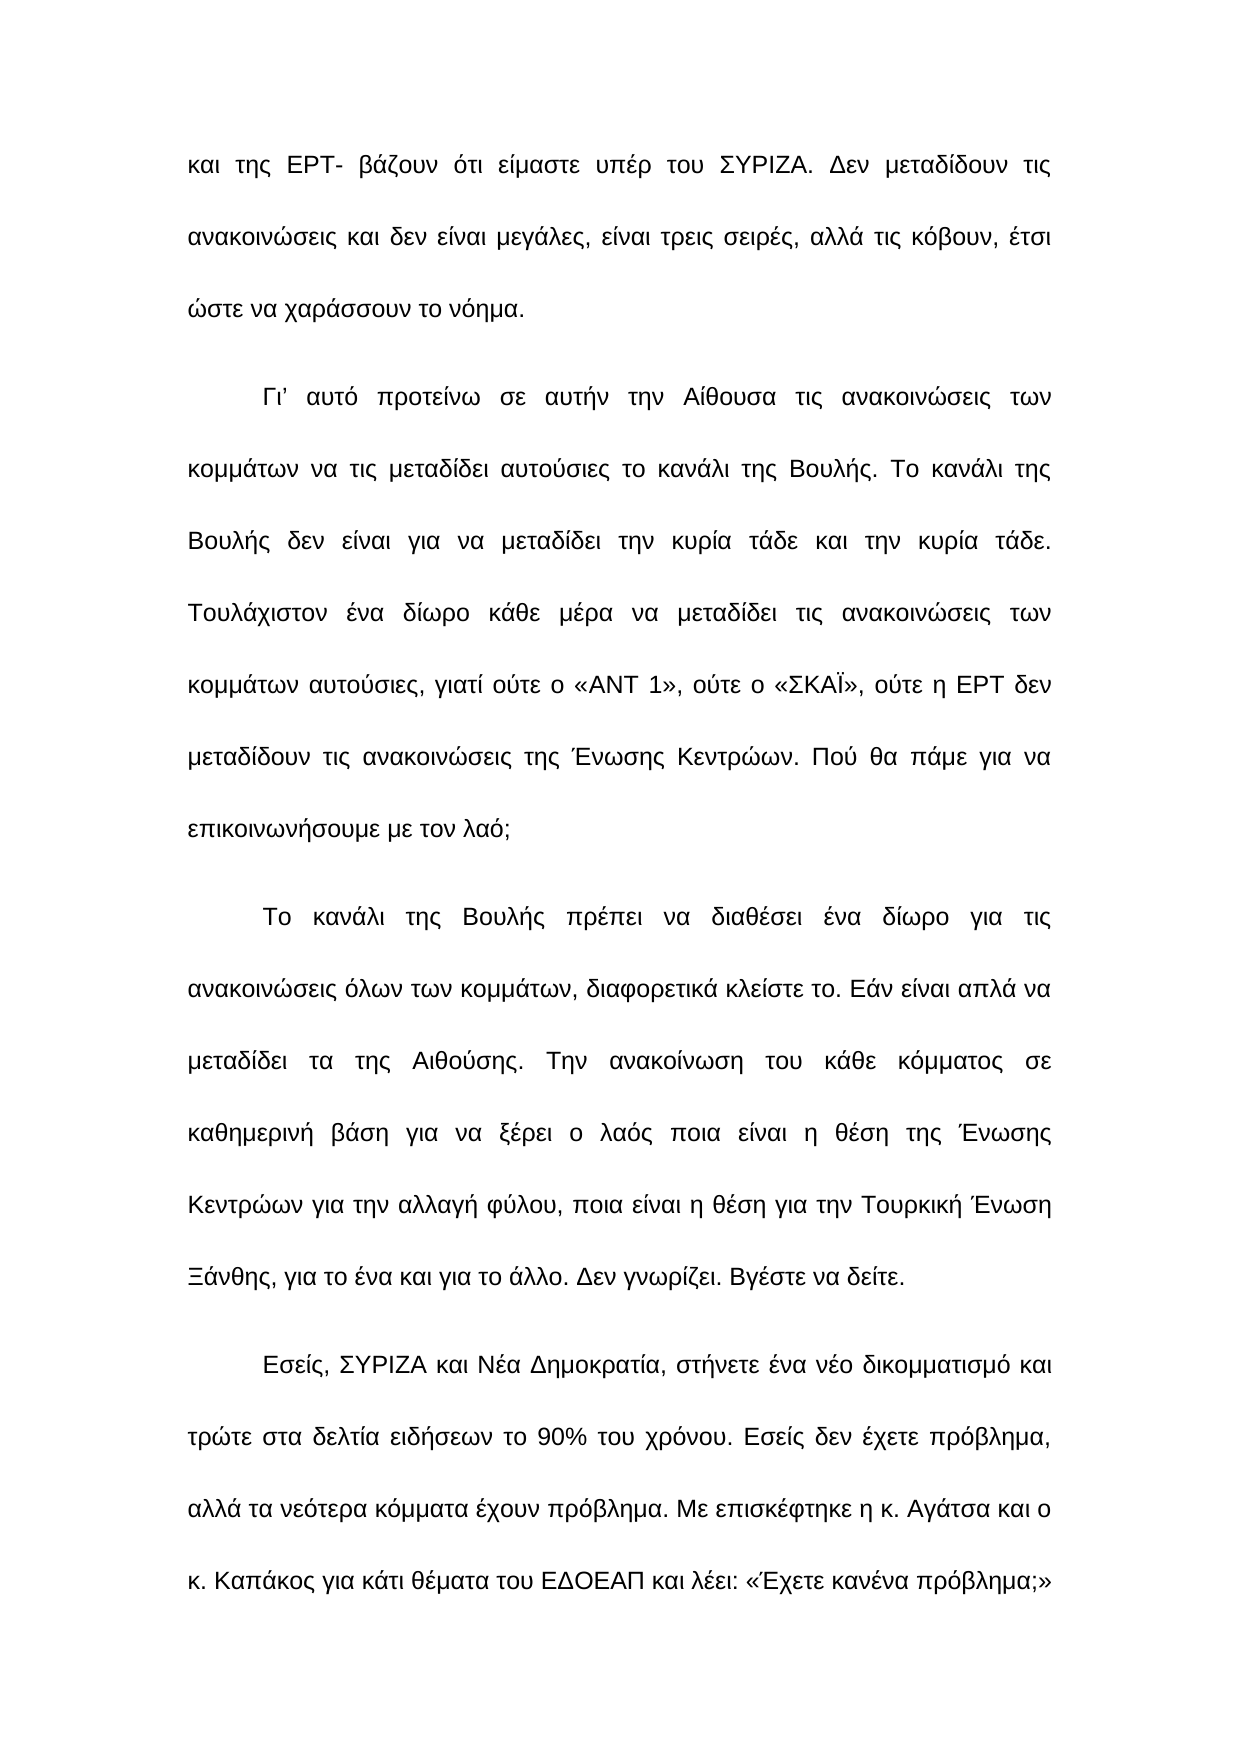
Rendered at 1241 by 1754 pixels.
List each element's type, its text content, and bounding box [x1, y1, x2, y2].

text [187, 150, 1053, 322]
text Γι’ αυτό προτείνω σε αυτήν την Αίθουσα τις ανακοινώσεις των κομμάτων να τις μεταδίδει αυτούσιες το κανάλι της Βουλής. Το κανάλι της Βουλής δεν είναι για να μεταδίδει την κυρία τάδε και την κυρία τάδε. Τουλάχιστον ένα δίωρο κάθε μέρα να μεταδίδει τις ανακοινώσεις των κομμάτων αυτούσιες, γιατί ούτε ο «ANT 1», ούτε ο «ΣΚΑΪ», ούτε η ΕΡΤ δεν μεταδίδουν τις ανακοινώσεις της Ένωσης Κεντρώων. Πού θα πάμε για να επικοινωνήσουμε με τον λαό; [187, 382, 1053, 842]
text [187, 1350, 1053, 1594]
text Το κανάλι της Βουλής πρέπει να διαθέσει ένα δίωρο για τις ανακοινώσεις όλων των κομμάτων, διαφορετικά κλείστε το. Εάν είναι απλά να μεταδίδει τα της Αιθούσης. Την ανακοίνωση του κάθε κόμματος σε καθημερινή βάση για να ξέρει ο λαός ποια είναι η θέση της Ένωσης Κεντρώων για την αλλαγή φύλου, ποια είναι η θέση για την Τουρκική Ένωση Ξάνθης, για το ένα και για το άλλο. Δεν γνωρίζει. Βγέστε να δείτε. [187, 902, 1053, 1290]
